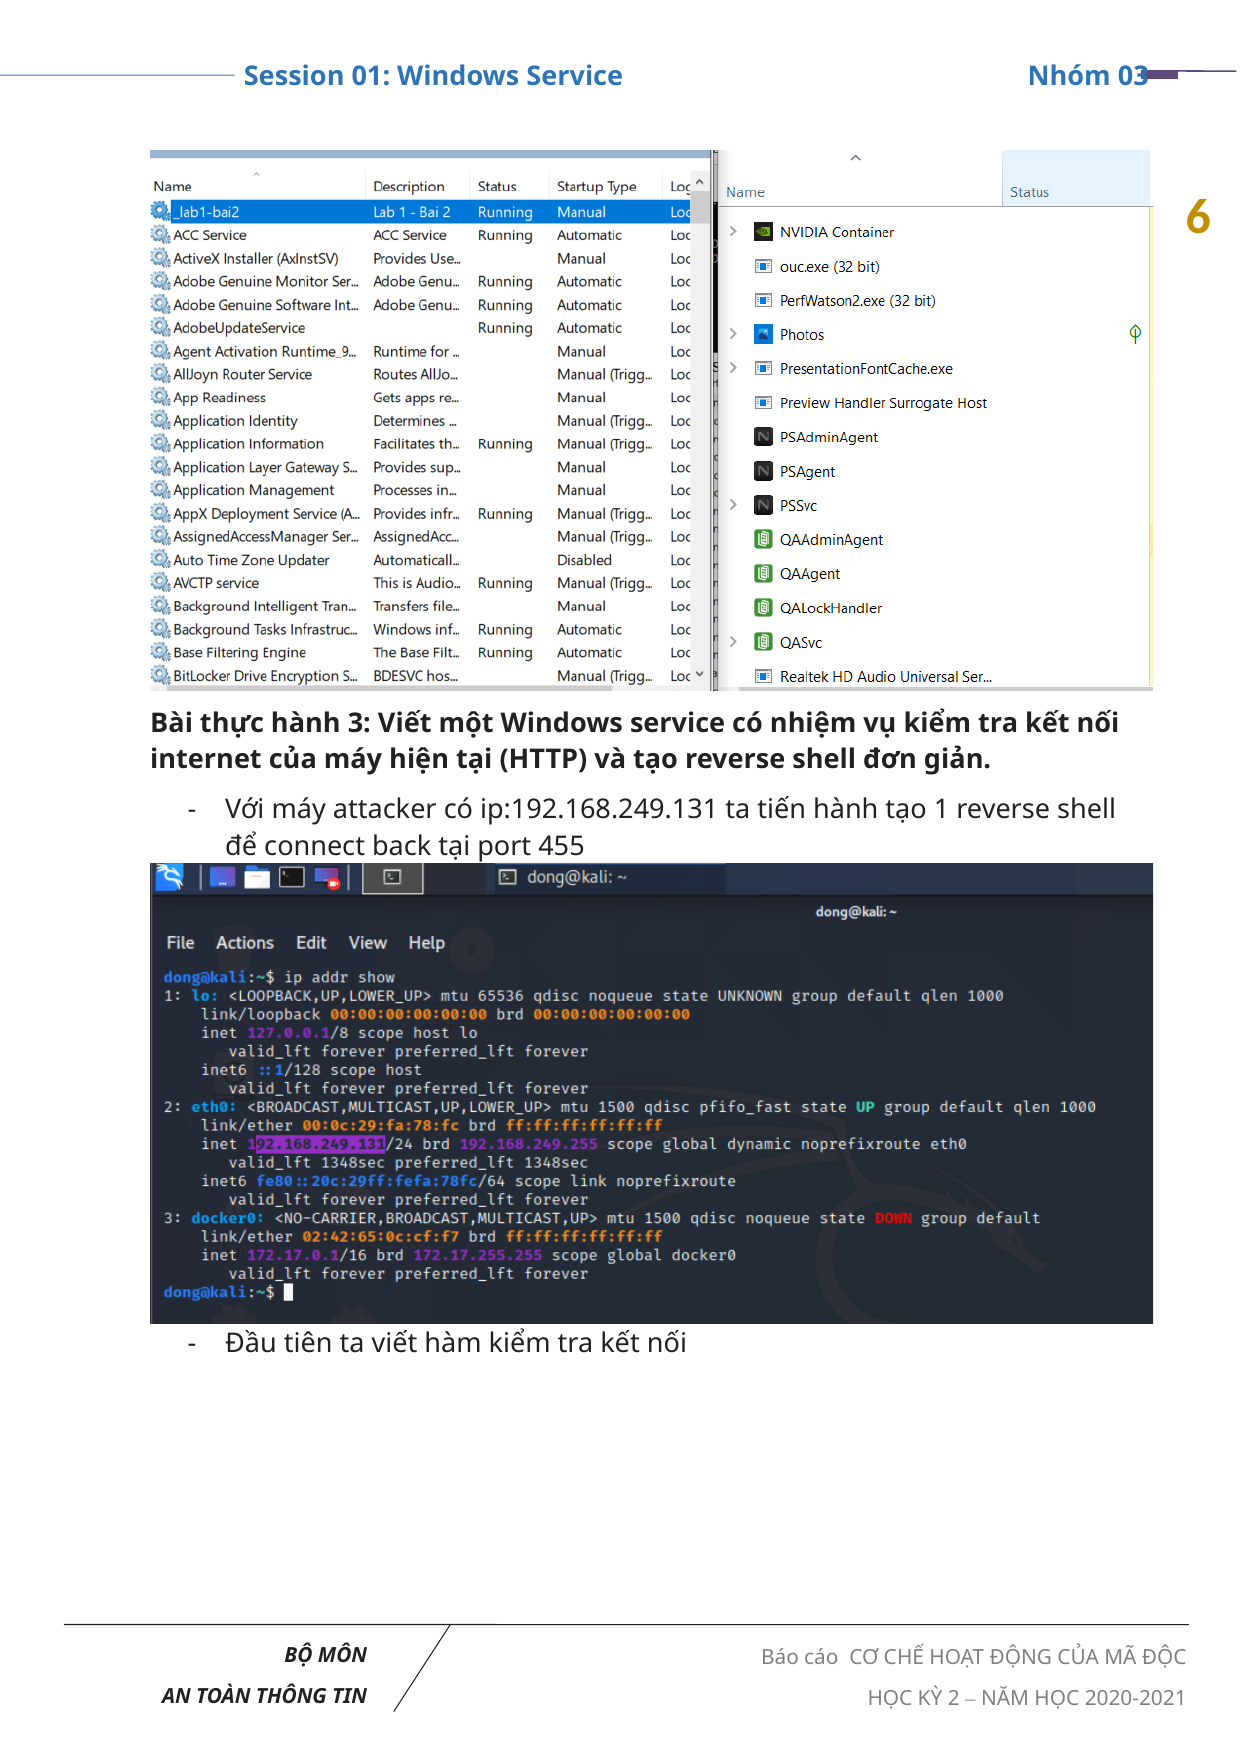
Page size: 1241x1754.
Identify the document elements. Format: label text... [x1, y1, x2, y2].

list Với máy attacker có ip:192.168.249.131 ta tiến hành tạo 1 reverse shell để connect back tại port 455 [187, 789, 1153, 863]
picture [150, 150, 1154, 691]
picture [150, 863, 1154, 1324]
text Bài thực hành 3: Viết một Windows service có nhiệm vụ kiểm tra kết nối internet của máy hiện tại (HTTP) và tạo reverse shell đơn giản. [150, 703, 1153, 777]
list Đầu tiên ta viết hàm kiểm tra kết nối [187, 1324, 1153, 1360]
